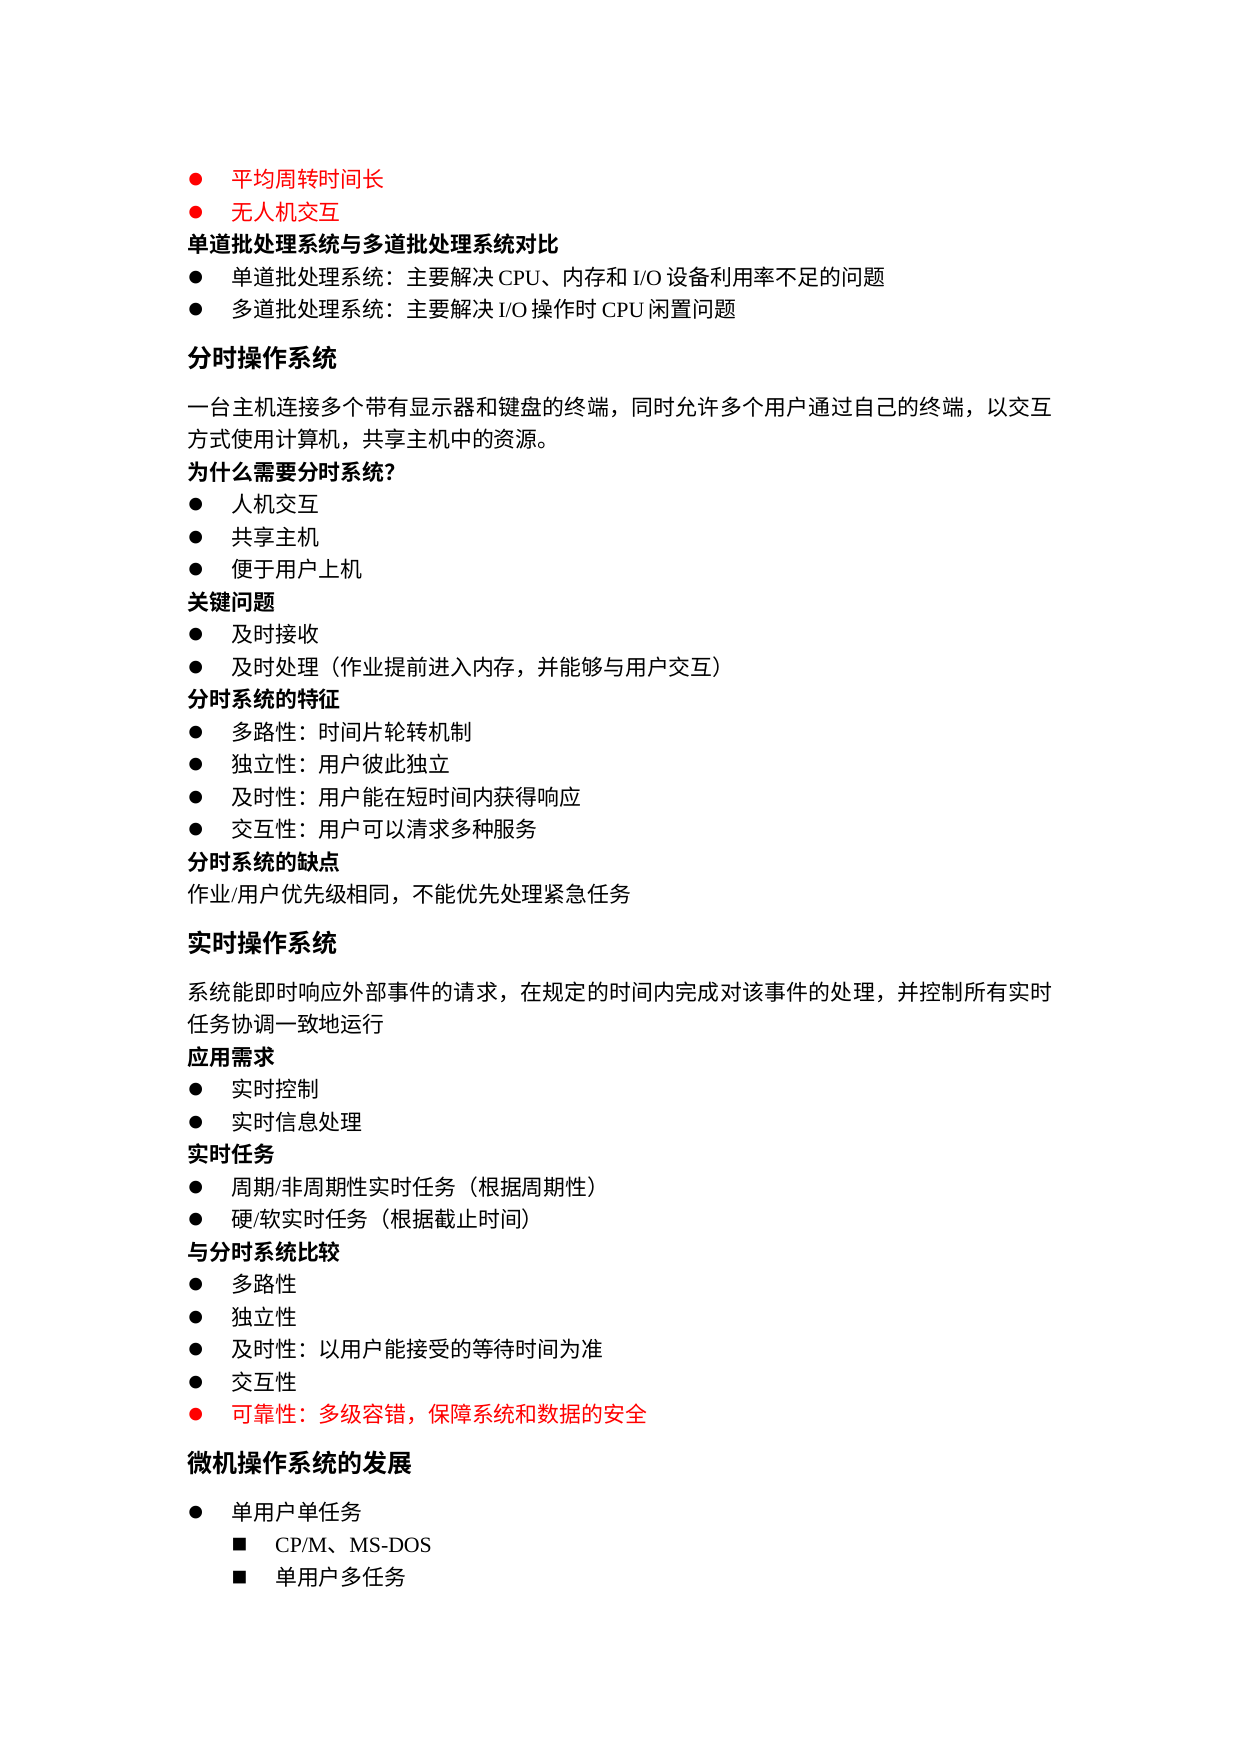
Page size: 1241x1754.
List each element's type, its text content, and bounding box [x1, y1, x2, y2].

list 及时处理（作业提前进入内存，并能够与用户交互） [187, 649, 1053, 682]
list 单用户单任务 [187, 1494, 1053, 1527]
subtitle 为什么需要分时系统？ [187, 454, 1053, 487]
list 多路性 [187, 1267, 1053, 1299]
text 系统能即时响应外部事件的请求，在规定的时间内完成对该事件的处理，并控制所有实时任务协调一致地运行 [187, 974, 1053, 1039]
subtitle 单道批处理系统与多道批处理系统对比 [187, 227, 1053, 259]
subtitle 关键问题 [187, 584, 1053, 617]
list 多道批处理系统：主要解决I/O操作时CPU闲置问题 [187, 292, 1053, 324]
list 及时性：用户能在短时间内获得响应 [187, 779, 1053, 812]
subtitle 与分时系统比较 [187, 1234, 1053, 1267]
list 单用户多任务 [231, 1559, 1053, 1592]
list 实时控制 [187, 1072, 1053, 1104]
text 作业/用户优先级相同，不能优先处理紧急任务 [187, 877, 1053, 909]
list 便于用户上机 [187, 552, 1053, 584]
subtitle 微机操作系统的发展 [187, 1429, 1053, 1494]
list 交互性：用户可以清求多种服务 [187, 812, 1053, 844]
list 硬/软实时任务（根据截止时间） [187, 1202, 1053, 1234]
subtitle 分时操作系统 [187, 324, 1053, 389]
list 人机交互 [187, 487, 1053, 519]
list CP/M、MS-DOS [231, 1527, 1053, 1559]
list 及时接收 [187, 617, 1053, 649]
list 可靠性：多级容错，保障系统和数据的安全 [187, 1397, 1053, 1429]
subtitle 实时操作系统 [187, 909, 1053, 974]
subtitle 分时系统的缺点 [187, 844, 1053, 877]
list 周期/非周期性实时任务（根据周期性） [187, 1169, 1053, 1202]
list 共享主机 [187, 519, 1053, 552]
subtitle 应用需求 [187, 1039, 1053, 1072]
text 一台主机连接多个带有显示器和键盘的终端，同时允许多个用户通过自己的终端，以交互方式使用计算机，共享主机中的资源。 [187, 389, 1053, 454]
list 及时性：以用户能接受的等待时间为准 [187, 1332, 1053, 1364]
subtitle 分时系统的特征 [187, 682, 1053, 714]
subtitle 实时任务 [187, 1137, 1053, 1169]
list 单道批处理系统：主要解决CPU、内存和I/O设备利用率不足的问题 [187, 259, 1053, 292]
list 无人机交互 [187, 194, 1053, 227]
list 平均周转时间长 [187, 162, 1053, 194]
list 实时信息处理 [187, 1104, 1053, 1137]
list 交互性 [187, 1364, 1053, 1397]
list 多路性：时间片轮转机制 [187, 714, 1053, 747]
list 独立性：用户彼此独立 [187, 747, 1053, 779]
list 独立性 [187, 1299, 1053, 1332]
